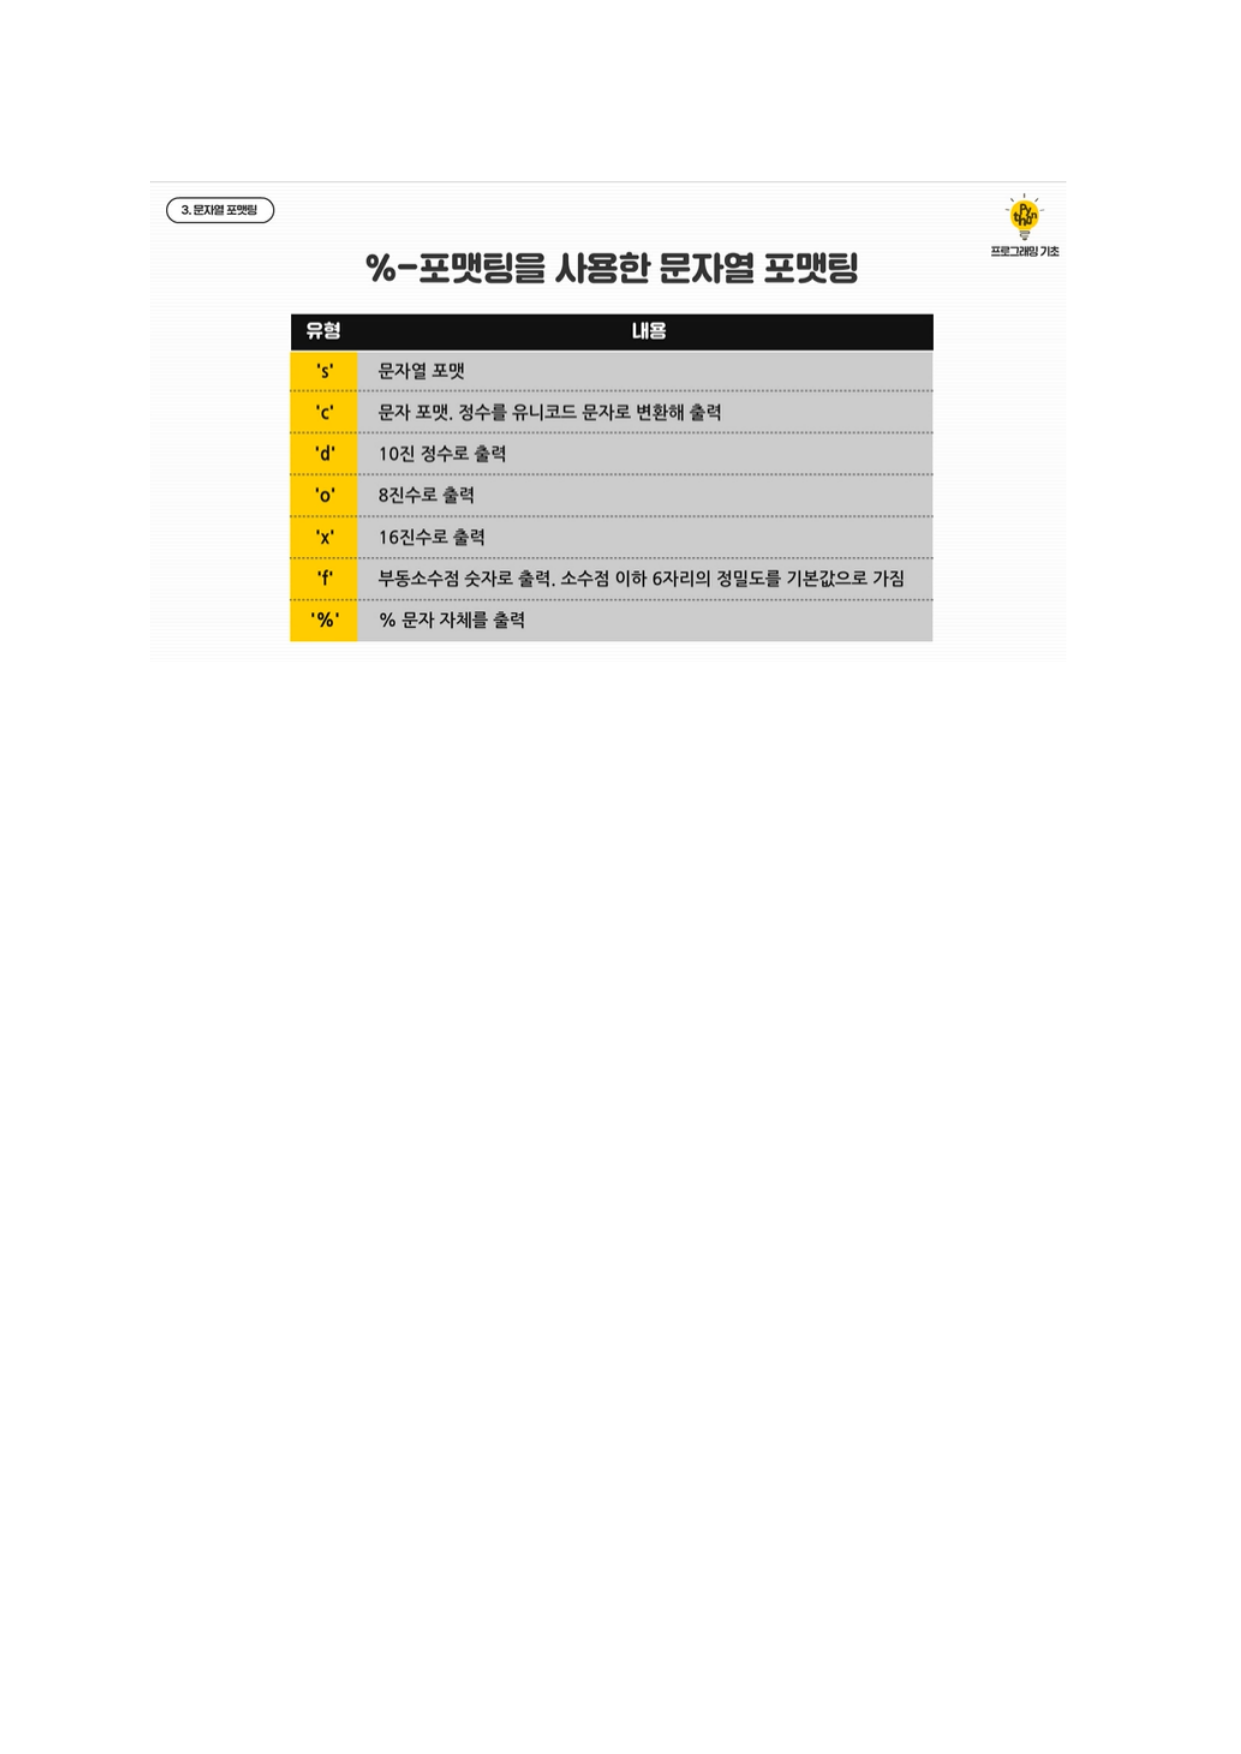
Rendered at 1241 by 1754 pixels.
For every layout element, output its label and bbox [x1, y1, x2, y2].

picture [150, 177, 1067, 662]
